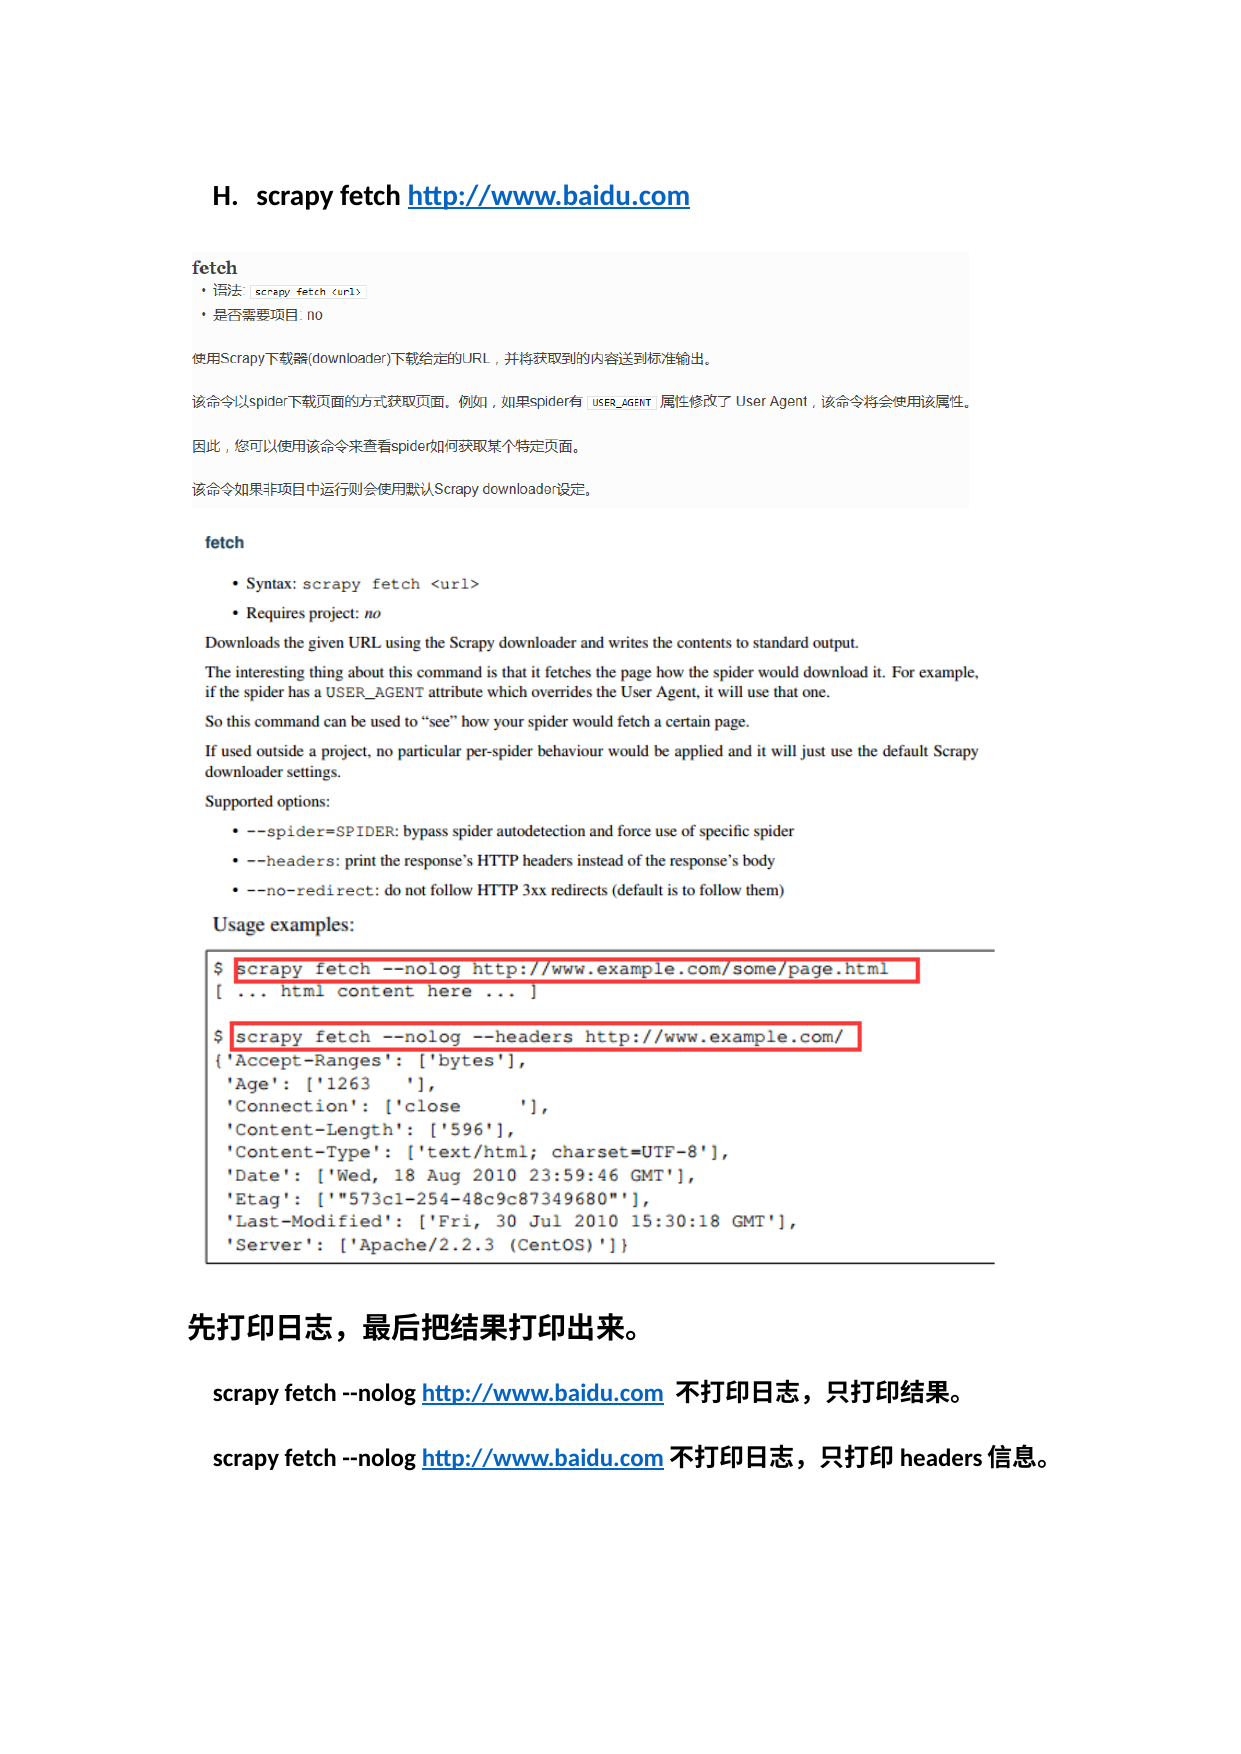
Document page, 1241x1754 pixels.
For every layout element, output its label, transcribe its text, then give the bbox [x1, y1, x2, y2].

subtitle scrapy fetch http://www.baidu.com [212, 162, 1028, 227]
text scrapy fetch --nolog http://www.baidu.com 不打印日志，只打印headers信息。 [187, 1423, 1053, 1488]
picture [187, 252, 969, 508]
text scrapy fetch --nolog http://www.baidu.com 不打印日志，只打印结果。 [187, 1358, 1053, 1423]
text 先打印日志，最后把结果打印出来。 [187, 1293, 1053, 1358]
picture [187, 512, 995, 1267]
